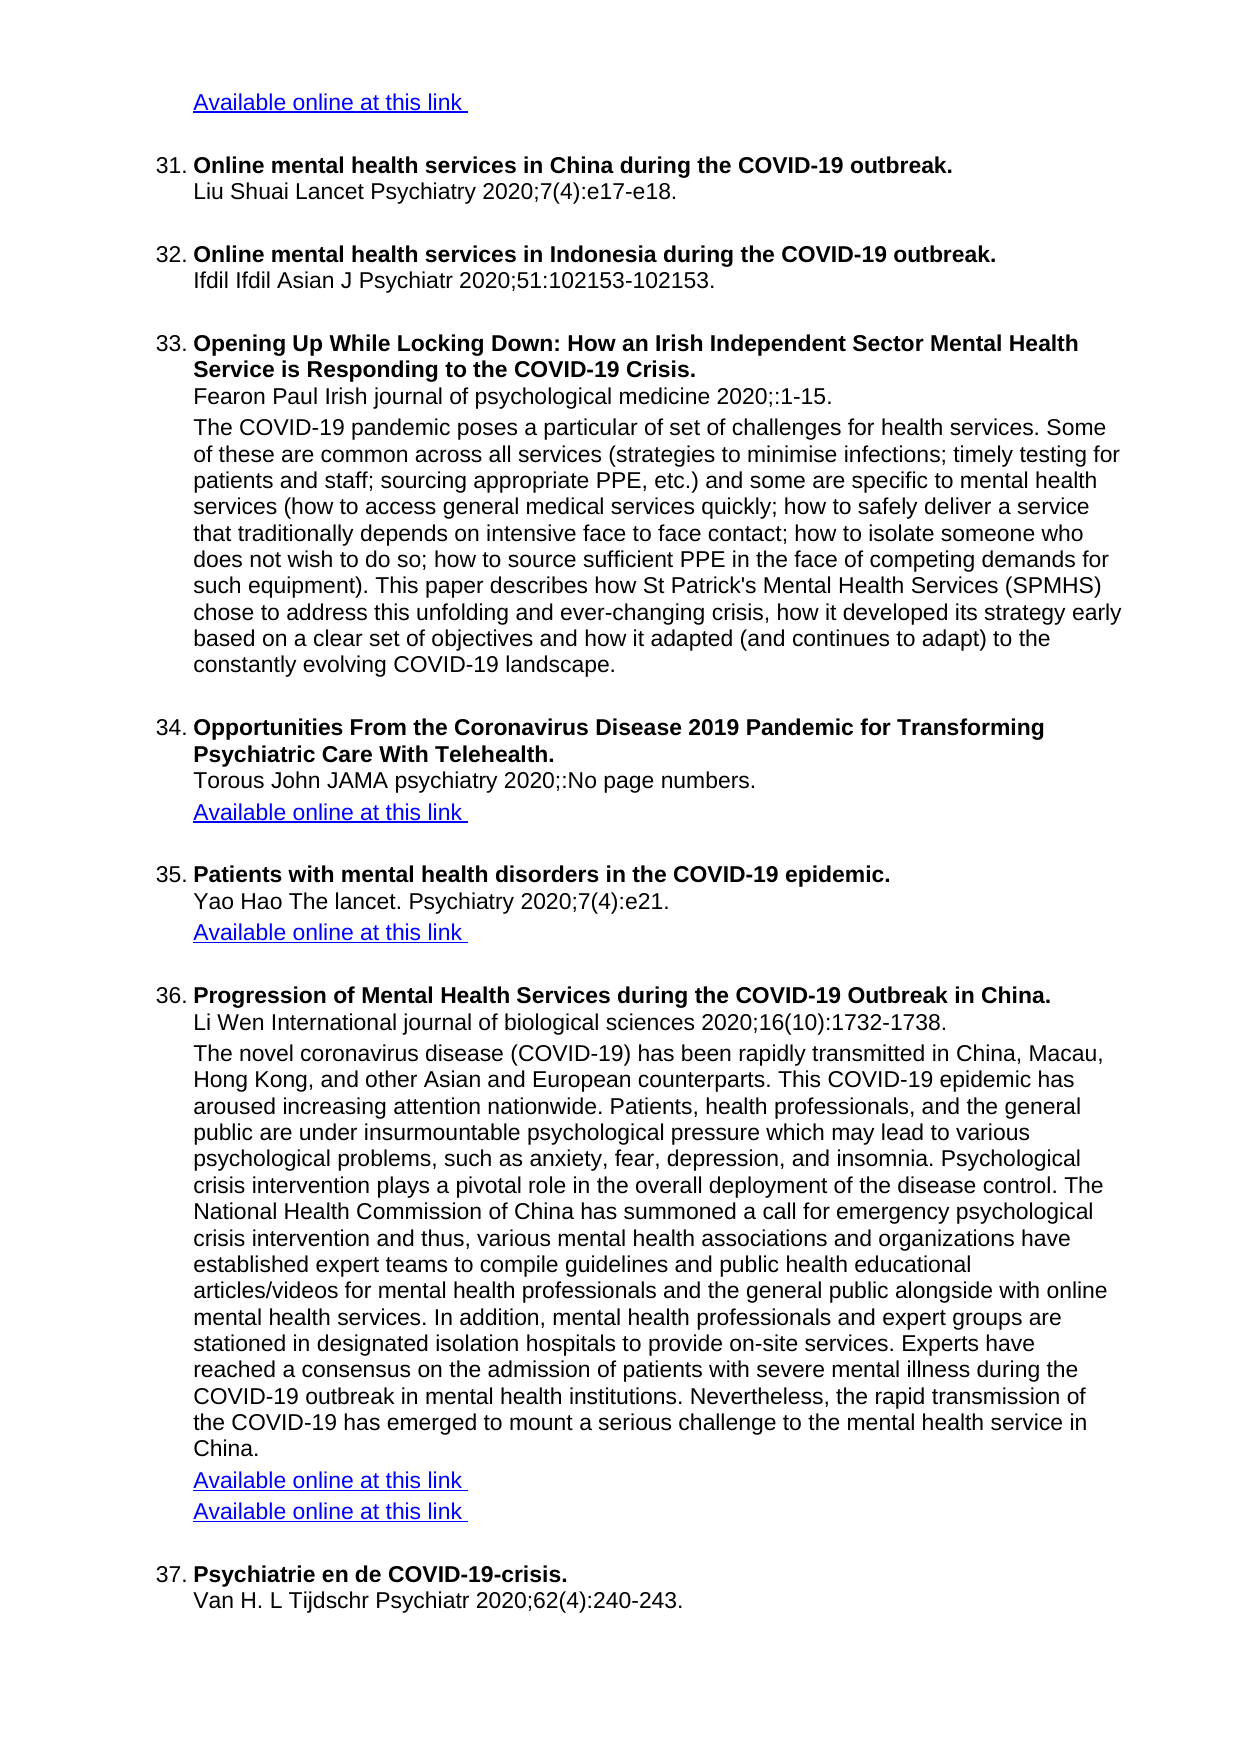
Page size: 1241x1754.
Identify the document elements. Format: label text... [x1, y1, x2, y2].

list Online mental health services in Indonesia during the COVID-19 outbreak. Ifdil Ifdil Asian J Psychiatr 2020;51:102153-102153. [156, 241, 1122, 293]
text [193, 89, 1122, 115]
text Available online at this link [193, 1498, 1122, 1524]
list Progression of Mental Health Services during the COVID-19 Outbreak in China. Li Wen International journal of biological sciences 2020;16(10):1732-1738. [156, 982, 1122, 1035]
list Opening Up While Locking Down: How an Irish Independent Sector Mental Health Service is Responding to the COVID-19 Crisis. Fearon Paul Irish journal of psychological medicine 2020;:1-15. [156, 330, 1122, 409]
text Available online at this link [193, 919, 1122, 946]
text Available online at this link [193, 1467, 1122, 1493]
text The COVID-19 pandemic poses a particular of set of challenges for health services. Some of these are common across all services (strategies to minimise infections; timely testing for patients and staff; sourcing appropriate PPE, etc.) and some are specific to mental health services (how to access general medical services quickly; how to safely deliver a service that traditionally depends on intensive face to face contact; how to isolate someone who does not wish to do so; how to source sufficient PPE in the face of competing demands for such equipment). This paper describes how St Patrick's Mental Health Services (SPMHS) chose to address this unfolding and ever-changing crisis, how it developed its strategy early based on a clear set of objectives and how it adapted (and continues to adapt) to the constantly evolving COVID-19 landscape. [193, 414, 1122, 678]
text The novel coronavirus disease (COVID-19) has been rapidly transmitted in China, Macau, Hong Kong, and other Asian and European counterparts. This COVID-19 epidemic has aroused increasing attention nationwide. Patients, health professionals, and the general public are under insurmountable psychological pressure which may lead to various psychological problems, such as anxiety, fear, depression, and insomnia. Psychological crisis intervention plays a pivotal role in the overall deployment of the disease control. The National Health Commission of China has summoned a call for emergency psychological crisis intervention and thus, various mental health associations and organizations have established expert teams to compile guidelines and public health educational articles/videos for mental health professionals and the general public alongside with online mental health services. In addition, mental health professionals and expert groups are stationed in designated isolation hospitals to provide on-site services. Experts have reached a consensus on the admission of patients with severe mental illness during the COVID-19 outbreak in mental health institutions. Nevertheless, the rapid transmission of the COVID-19 has emerged to mount a serious challenge to the mental health service in China. [193, 1040, 1122, 1462]
list Psychiatrie en de COVID-19-crisis. Van H. L Tijdschr Psychiatr 2020;62(4):240-243. [156, 1561, 1122, 1614]
list Opportunities From the Coronavirus Disease 2019 Pandemic for Transforming Psychiatric Care With Telehealth. Torous John JAMA psychiatry 2020;:No page numbers. [156, 714, 1122, 793]
list Patients with mental health disorders in the COVID-19 epidemic. Yao Hao The lancet. Psychiatry 2020;7(4):e21. [156, 861, 1122, 914]
list Online mental health services in China during the COVID-19 outbreak. Liu Shuai Lancet Psychiatry 2020;7(4):e17-e18. [156, 152, 1122, 204]
text Available online at this link [193, 798, 1122, 825]
